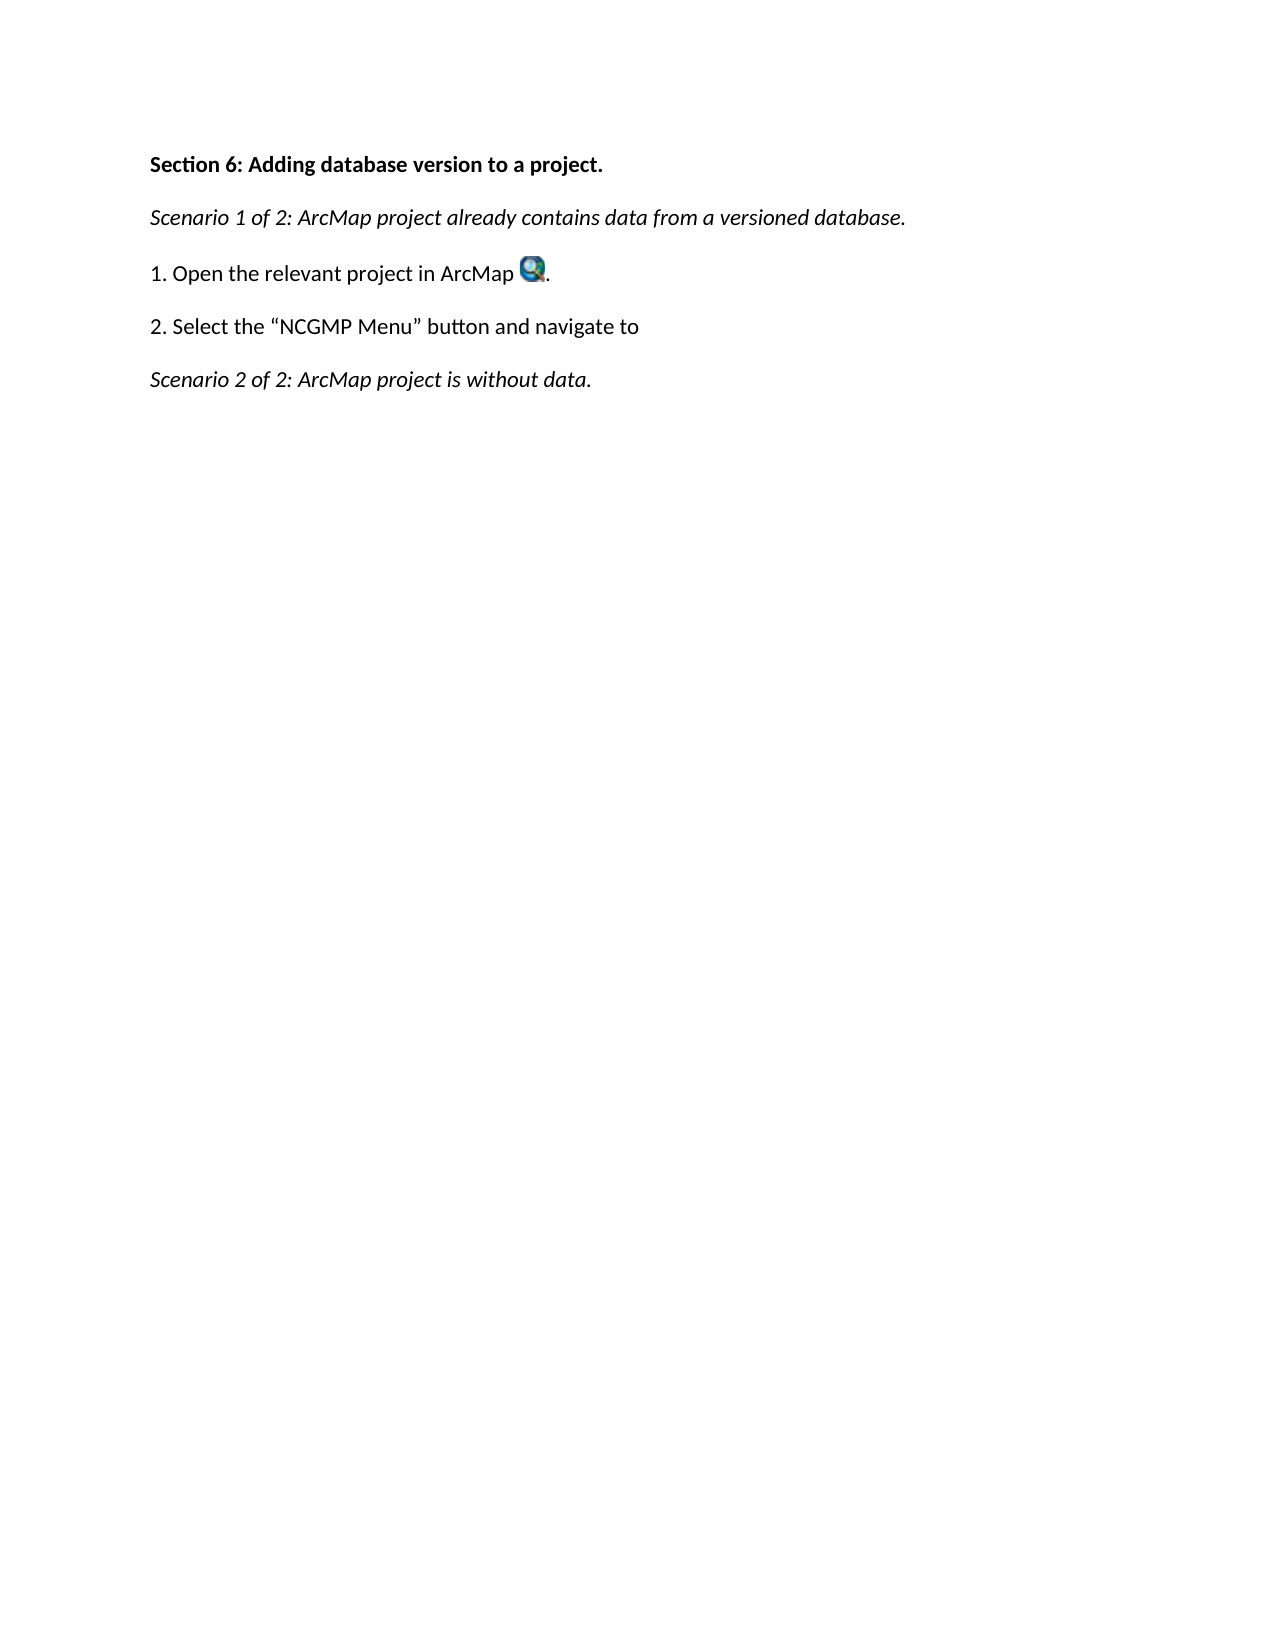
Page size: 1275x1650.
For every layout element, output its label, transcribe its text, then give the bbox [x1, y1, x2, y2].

picture [519, 256, 545, 282]
text Scenario 2 of 2: ArcMap project is without data. [150, 365, 1125, 393]
text Section 6: Adding database version to a project. [150, 150, 1125, 178]
text 2. Select the “NCGMP Menu” button and navigate to [150, 312, 1125, 340]
text Scenario 1 of 2: ArcMap project already contains data from a versioned database. [150, 203, 1125, 231]
text 1. Open the relevant project in ArcMap . [150, 256, 1125, 287]
